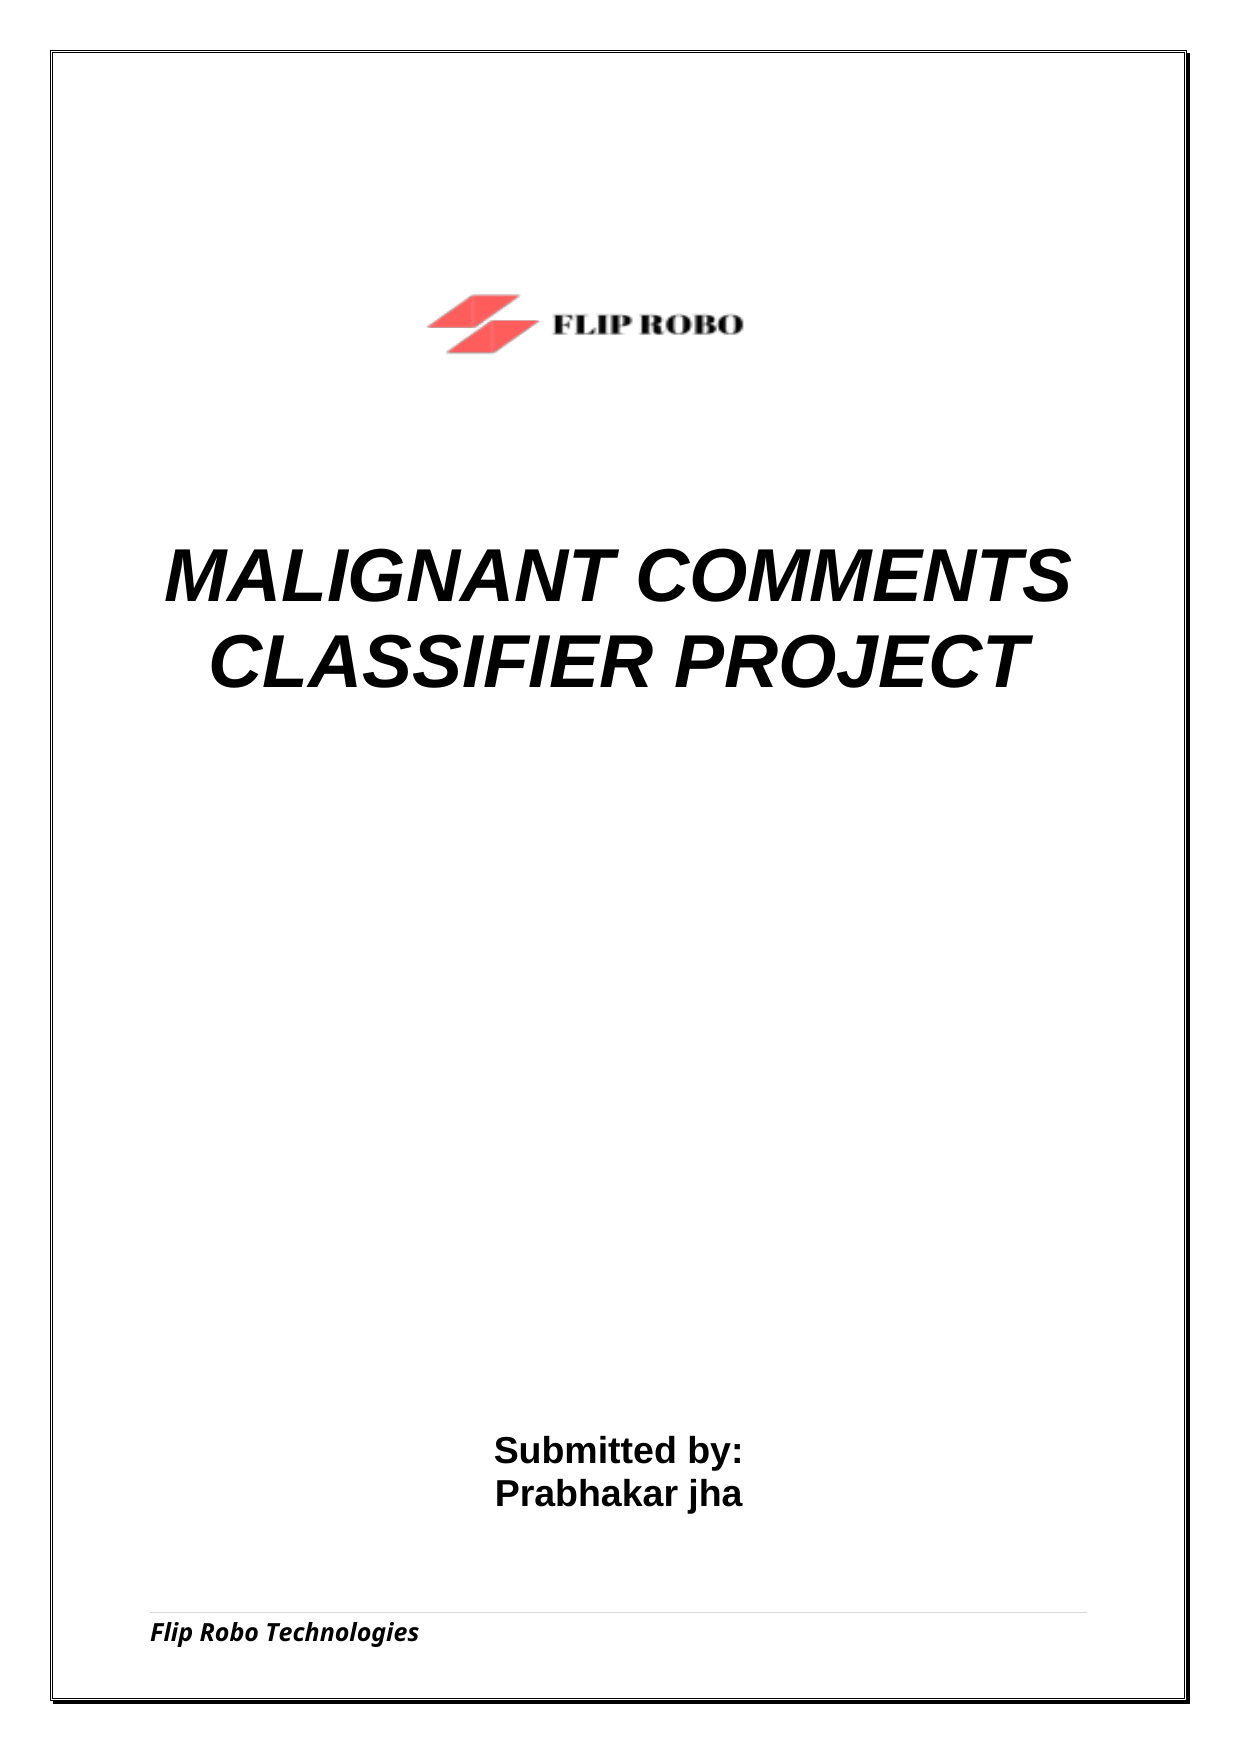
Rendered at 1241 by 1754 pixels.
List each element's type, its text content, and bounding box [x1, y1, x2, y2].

text Prabhakar jha [150, 1471, 1087, 1514]
text MALIGNANT COMMENTS CLASSIFIER PROJECT [150, 531, 1087, 703]
text Submitted by: [150, 1428, 1087, 1471]
picture [378, 150, 859, 500]
